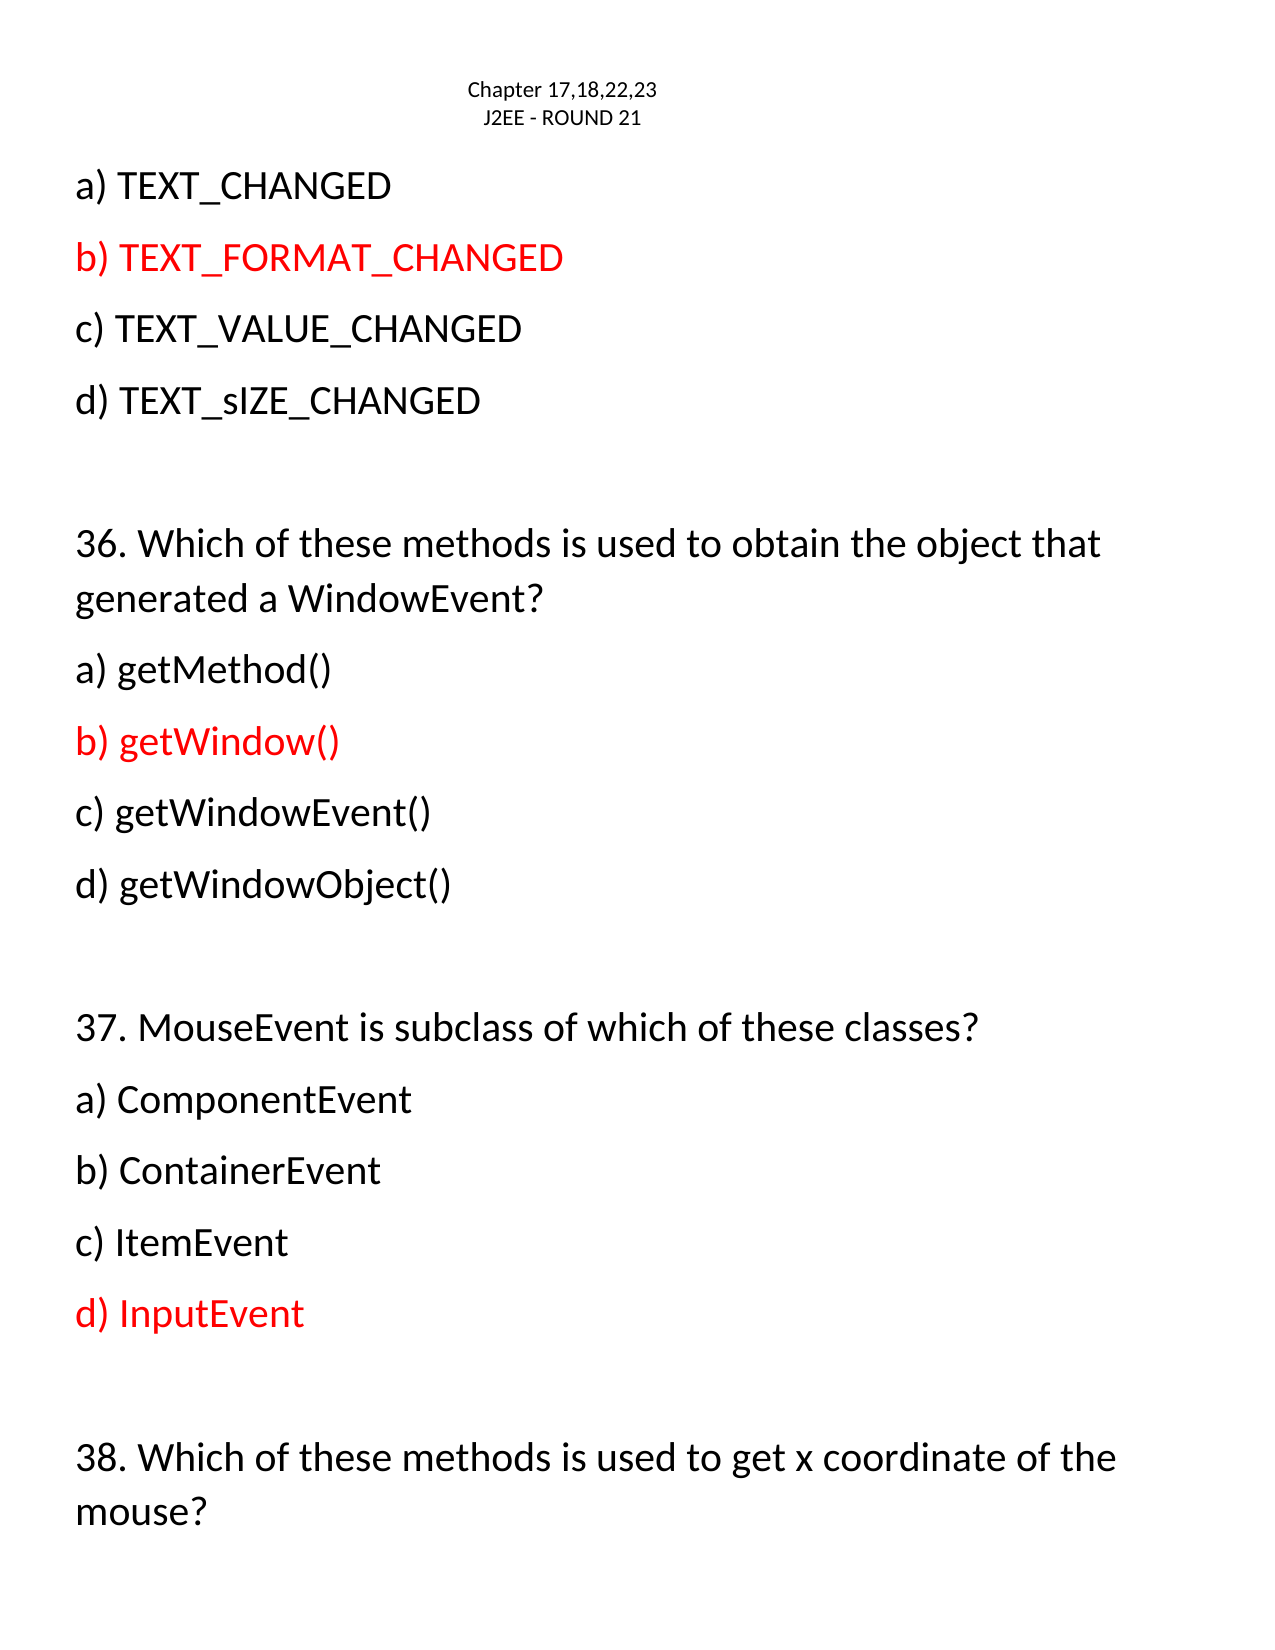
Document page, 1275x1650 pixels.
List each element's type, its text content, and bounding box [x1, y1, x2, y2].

text c) getWindowEvent() [75, 786, 1200, 837]
text a) TEXT_CHANGED [75, 159, 1200, 210]
text b) getWindow() [75, 715, 1200, 766]
text 38. Which of these methods is used to get x coordinate of the mouse? [75, 1431, 1200, 1536]
text 37. MouseEvent is subclass of which of these classes? [75, 1001, 1200, 1052]
text a) getMethod() [75, 643, 1200, 694]
text d) InputEvent [75, 1287, 1200, 1338]
text d) getWindowObject() [75, 858, 1200, 909]
text b) ContainerEvent [75, 1144, 1200, 1195]
text c) ItemEvent [75, 1216, 1200, 1267]
text a) ComponentEvent [75, 1073, 1200, 1123]
text d) TEXT_sIZE_CHANGED [75, 374, 1200, 424]
text 36. Which of these methods is used to obtain the object that generated a WindowEvent? [75, 517, 1200, 623]
text c) TEXT_VALUE_CHANGED [75, 302, 1200, 353]
text b) TEXT_FORMAT_CHANGED [75, 231, 1200, 281]
